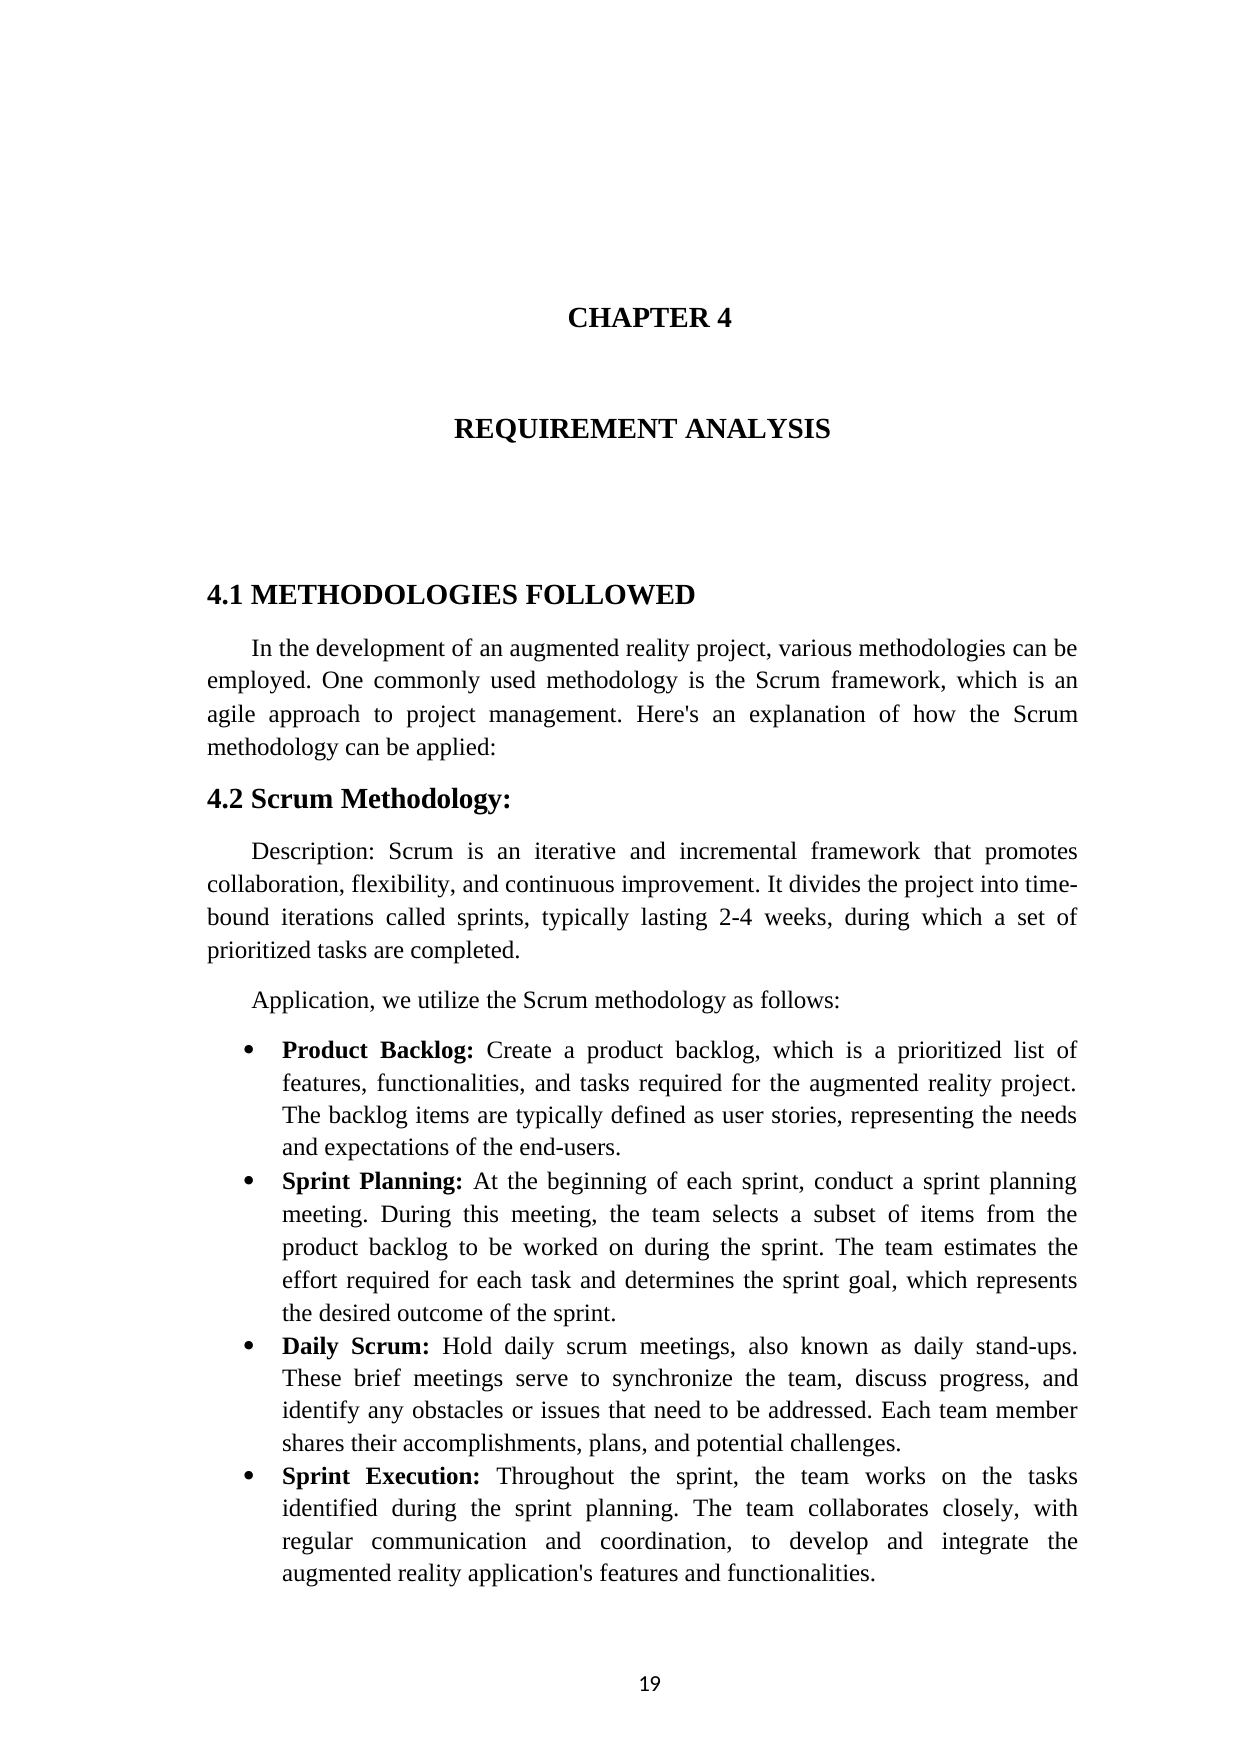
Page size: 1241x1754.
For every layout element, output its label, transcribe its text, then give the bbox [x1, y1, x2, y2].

list Sprint Planning: At the beginning of each sprint, conduct a sprint planning meeting. During this meeting, the team selects a subset of items from the product backlog to be worked on during the sprint. The team estimates the effort required for each task and determines the sprint goal, which represents the desired outcome of the sprint. [244, 1166, 1078, 1327]
text In the development of an augmented reality project, various methodologies can be employed. One commonly used methodology is the Scrum framework, which is an agile approach to project management. Here's an explanation of how the Scrum methodology can be applied: [207, 633, 1078, 760]
list Product Backlog: Create a product backlog, which is a prioritized list of features, functionalities, and tasks required for the augmented reality project. The backlog items are typically defined as user stories, representing the needs and expectations of the end-users. [244, 1035, 1078, 1161]
text REQUIREMENT ANALYSIS [198, 412, 1087, 445]
text Description: Scrum is an iterative and incremental framework that promotes collaboration, flexibility, and continuous improvement. It divides the project into time- bound iterations called sprints, typically lasting 2-4 weeks, during which a set of prioritized tasks are completed. [207, 836, 1078, 964]
list METHODOLOGIES FOLLOWED [207, 577, 1161, 611]
list Sprint Execution: Throughout the sprint, the team works on the tasks identified during the sprint planning. The team collaborates closely, with regular communication and coordination, to develop and integrate the augmented reality application's features and functionalities. [244, 1461, 1078, 1587]
list Daily Scrum: Hold daily scrum meetings, also known as daily stand-ups. These brief meetings serve to synchronize the team, discuss progress, and identify any obstacles or issues that need to be addressed. Each team member shares their accomplishments, plans, and potential challenges. [244, 1331, 1078, 1457]
text Application, we utilize the Scrum methodology as follows: [251, 985, 1161, 1014]
text CHAPTER 4 [198, 301, 1102, 334]
subtitle Scrum Methodology: [207, 781, 1161, 815]
